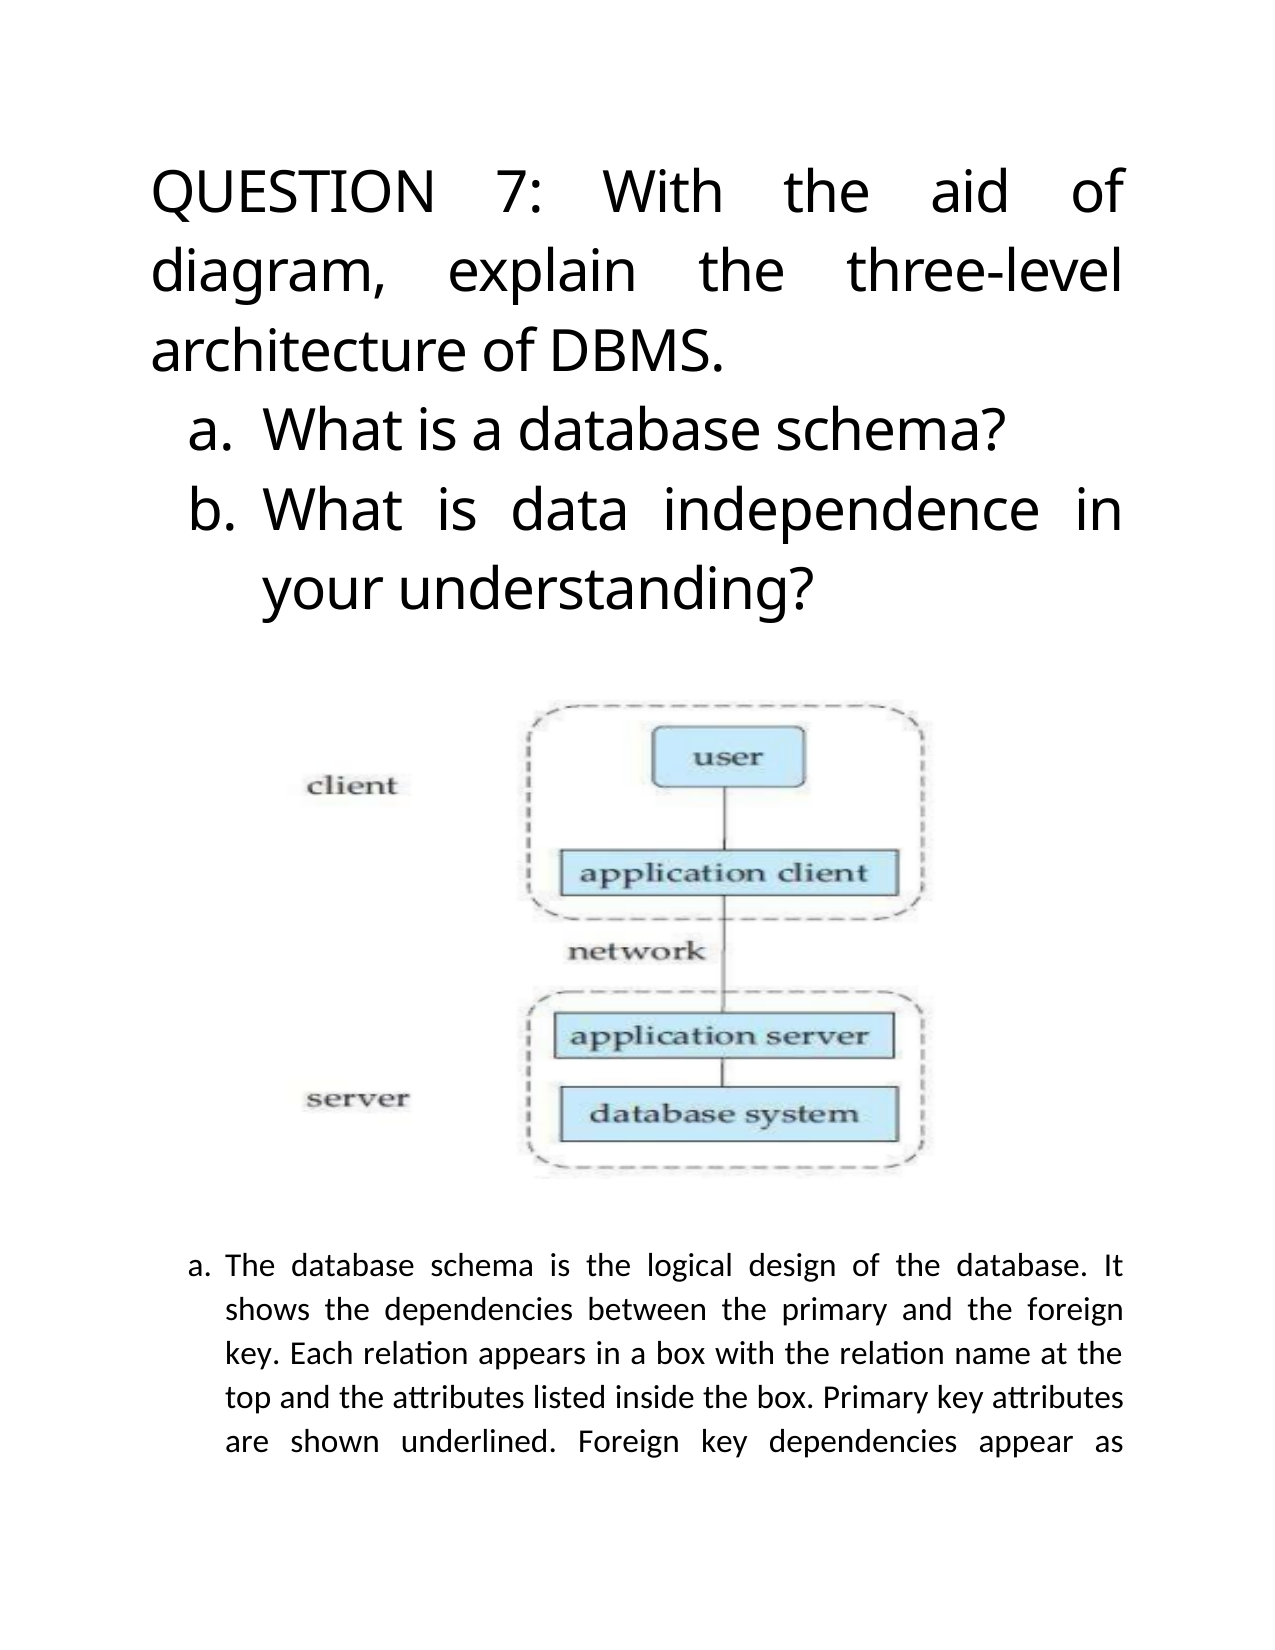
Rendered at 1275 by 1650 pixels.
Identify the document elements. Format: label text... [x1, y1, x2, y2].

title QUESTION 7: With the aid of diagram, explain the three-level architecture of DBMS. [150, 150, 1125, 388]
title What is a database schema? [187, 388, 1125, 468]
picture [262, 673, 1021, 1179]
title What is data independence in your understanding? [187, 468, 1125, 627]
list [187, 1244, 1125, 1461]
